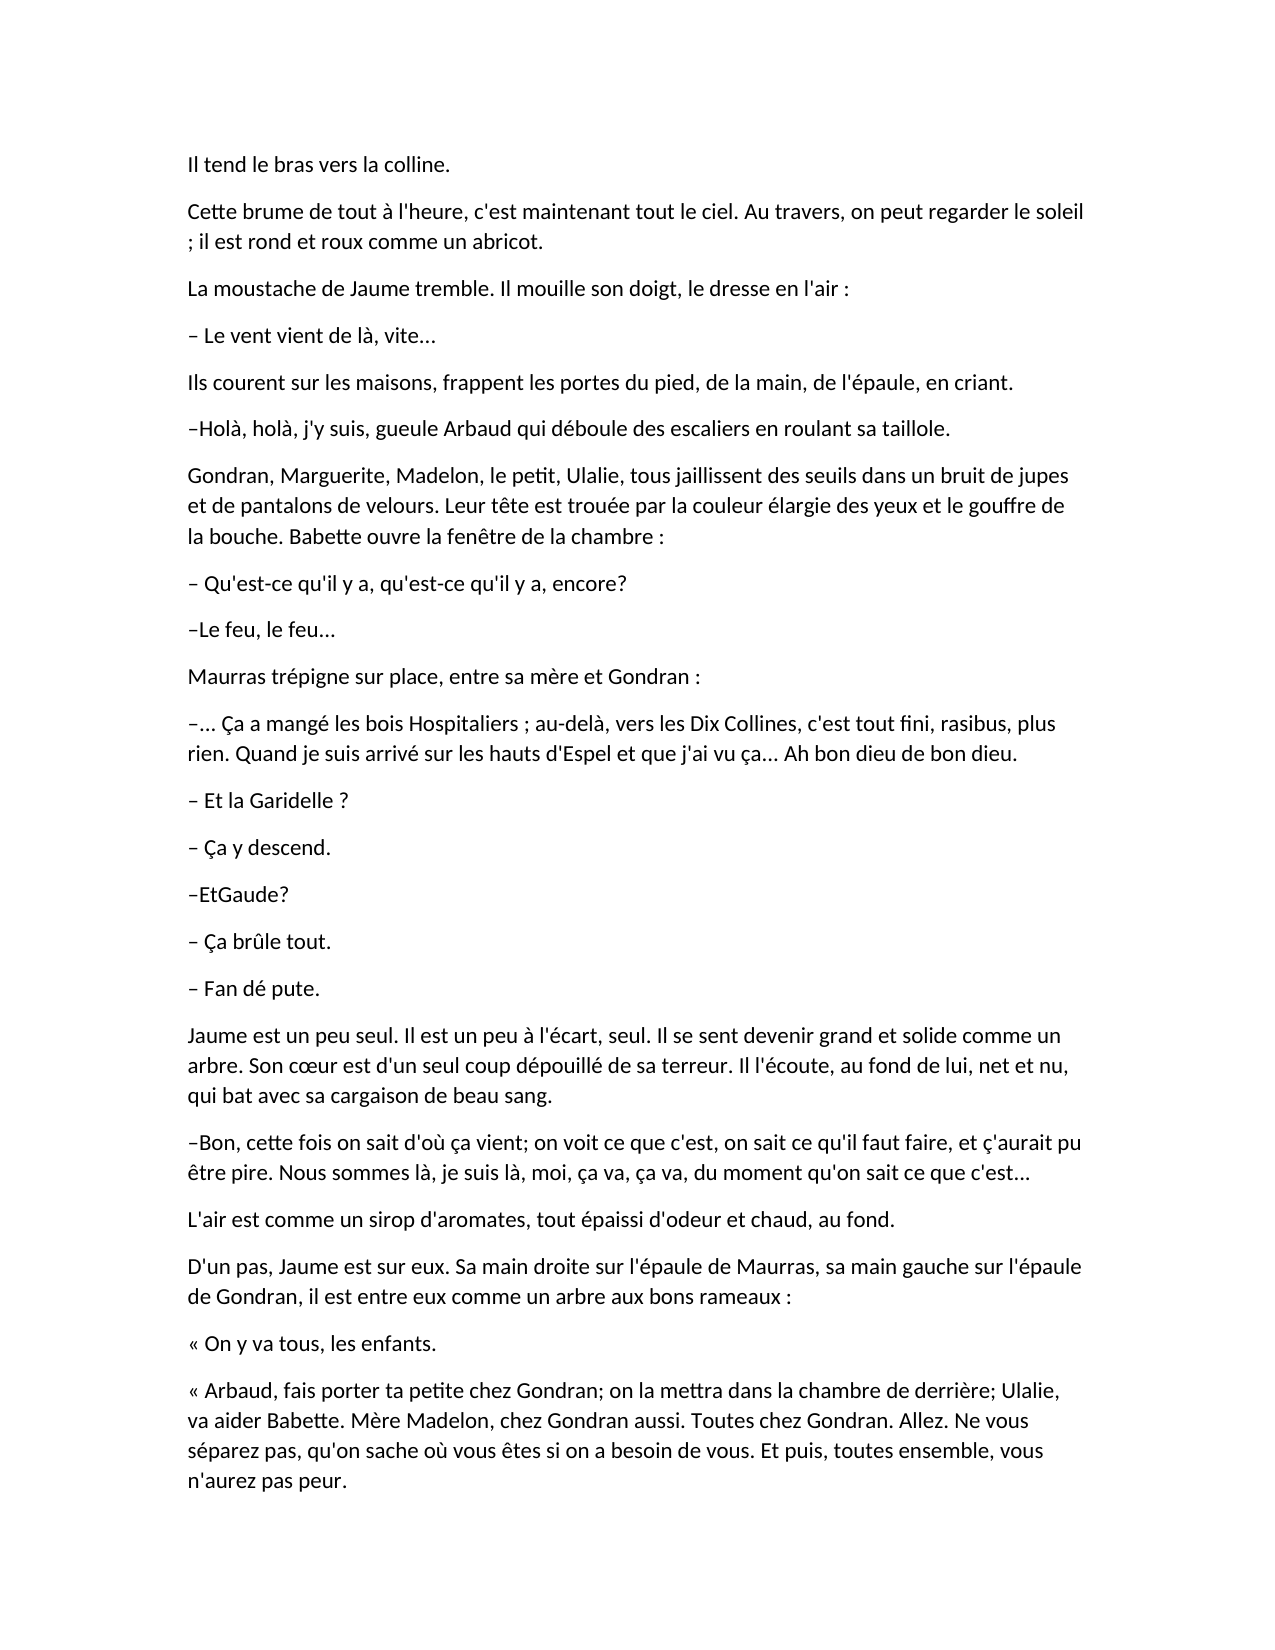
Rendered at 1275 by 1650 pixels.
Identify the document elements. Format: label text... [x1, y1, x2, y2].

text Maurras trépigne sur place, entre sa mère et Gondran : [187, 662, 1087, 691]
text « Arbaud, fais porter ta petite chez Gondran; on la mettra dans la chambre de derrière; Ulalie, va aider Babette. Mère Madelon, chez Gondran aussi. Toutes chez Gondran. Allez. Ne vous séparez pas, qu'on sache où vous êtes si on a besoin de vous. Et puis, toutes ensemble, vous n'aurez pas peur. [187, 1376, 1087, 1495]
text Cette brume de tout à l'heure, c'est maintenant tout le ciel. Au travers, on peut regarder le soleil ; il est rond et roux comme un abricot. [187, 197, 1087, 255]
text – Fan dé pute. [187, 974, 1087, 1002]
text – Ça brûle tout. [187, 927, 1087, 955]
text Jaume est un peu seul. Il est un peu à l'écart, seul. Il se sent devenir grand et solide comme un arbre. Son cœur est d'un seul coup dépouillé de sa terreur. Il l'écoute, au fond de lui, net et nu, qui bat avec sa cargaison de beau sang. [187, 1021, 1087, 1109]
text – Et la Garidelle ? [187, 786, 1087, 814]
text –Bon, cette fois on sait d'où ça vient; on voit ce que c'est, on sait ce qu'il faut faire, et ç'aurait pu être pire. Nous sommes là, je suis là, moi, ça va, ça va, du moment qu'on sait ce que c'est... [187, 1128, 1087, 1186]
text Il tend le bras vers la colline. [187, 150, 1087, 178]
text –EtGaude? [187, 880, 1087, 908]
text – Qu'est-ce qu'il y a, qu'est-ce qu'il y a, encore? [187, 569, 1087, 597]
text – Le vent vient de là, vite... [187, 321, 1087, 349]
text –Le feu, le feu... [187, 616, 1087, 644]
text « On y va tous, les enfants. [187, 1329, 1087, 1357]
text – Ça y descend. [187, 833, 1087, 861]
text –... Ça a mangé les bois Hospitaliers ; au-delà, vers les Dix Collines, c'est tout fini, rasibus, plus rien. Quand je suis arrivé sur les hauts d'Espel et que j'ai vu ça... Ah bon dieu de bon dieu. [187, 709, 1087, 768]
text Gondran, Marguerite, Madelon, le petit, Ulalie, tous jaillissent des seuils dans un bruit de jupes et de pantalons de velours. Leur tête est trouée par la couleur élargie des yeux et le gouffre de la bouche. Babette ouvre la fenêtre de la chambre : [187, 461, 1087, 550]
text D'un pas, Jaume est sur eux. Sa main droite sur l'épaule de Maurras, sa main gauche sur l'épaule de Gondran, il est entre eux comme un arbre aux bons rameaux : [187, 1252, 1087, 1310]
text Ils courent sur les maisons, frappent les portes du pied, de la main, de l'épaule, en criant. [187, 368, 1087, 396]
text La moustache de Jaume tremble. Il mouille son doigt, le dresse en l'air : [187, 274, 1087, 302]
text L'air est comme un sirop d'aromates, tout épaissi d'odeur et chaud, au fond. [187, 1205, 1087, 1233]
text –Holà, holà, j'y suis, gueule Arbaud qui déboule des escaliers en roulant sa taillole. [187, 414, 1087, 443]
